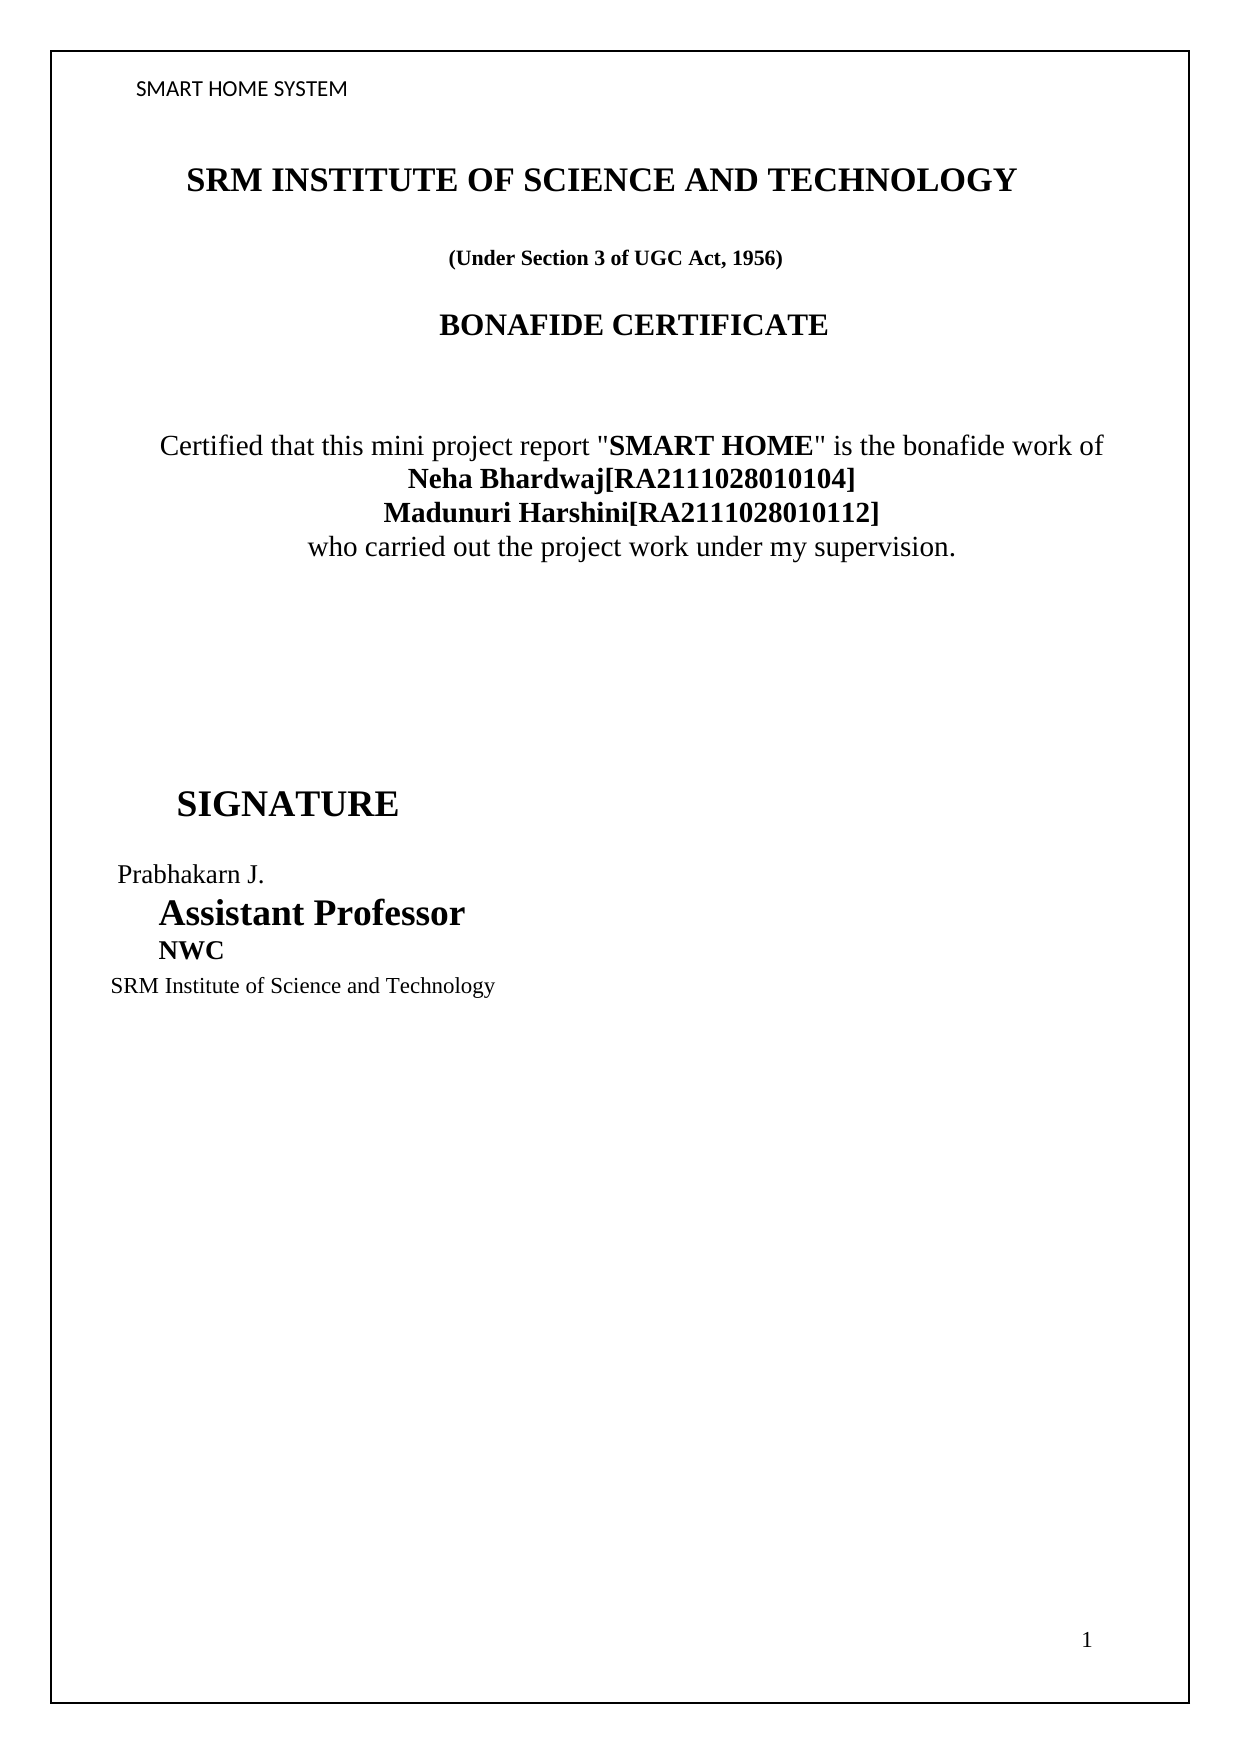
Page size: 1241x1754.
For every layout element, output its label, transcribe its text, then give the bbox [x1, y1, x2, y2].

text SRM Institute of Science and Technology [110, 972, 1153, 999]
text Madunuri Harshini[RA2111028010112] [110, 495, 1153, 529]
subtitle Assistant Professor [158, 890, 973, 933]
text (Under Section 3 of UGC Act, 1956) [448, 245, 1153, 271]
text Prabhakarn J. [110, 858, 1153, 889]
text who carried out the project work under my supervision. [110, 529, 1153, 562]
text Neha Bhardwaj[RA2111028010104] [110, 462, 1153, 495]
text NWC [158, 934, 1153, 965]
text SRM INSTITUTE OF SCIENCE AND TECHNOLOGY [186, 160, 1153, 199]
subtitle SIGNATURE [176, 781, 973, 824]
text BONAFIDE CERTIFICATE [439, 306, 1153, 342]
text Certified that this mini project report "SMART HOME" is the bonafide work of [110, 428, 1153, 462]
